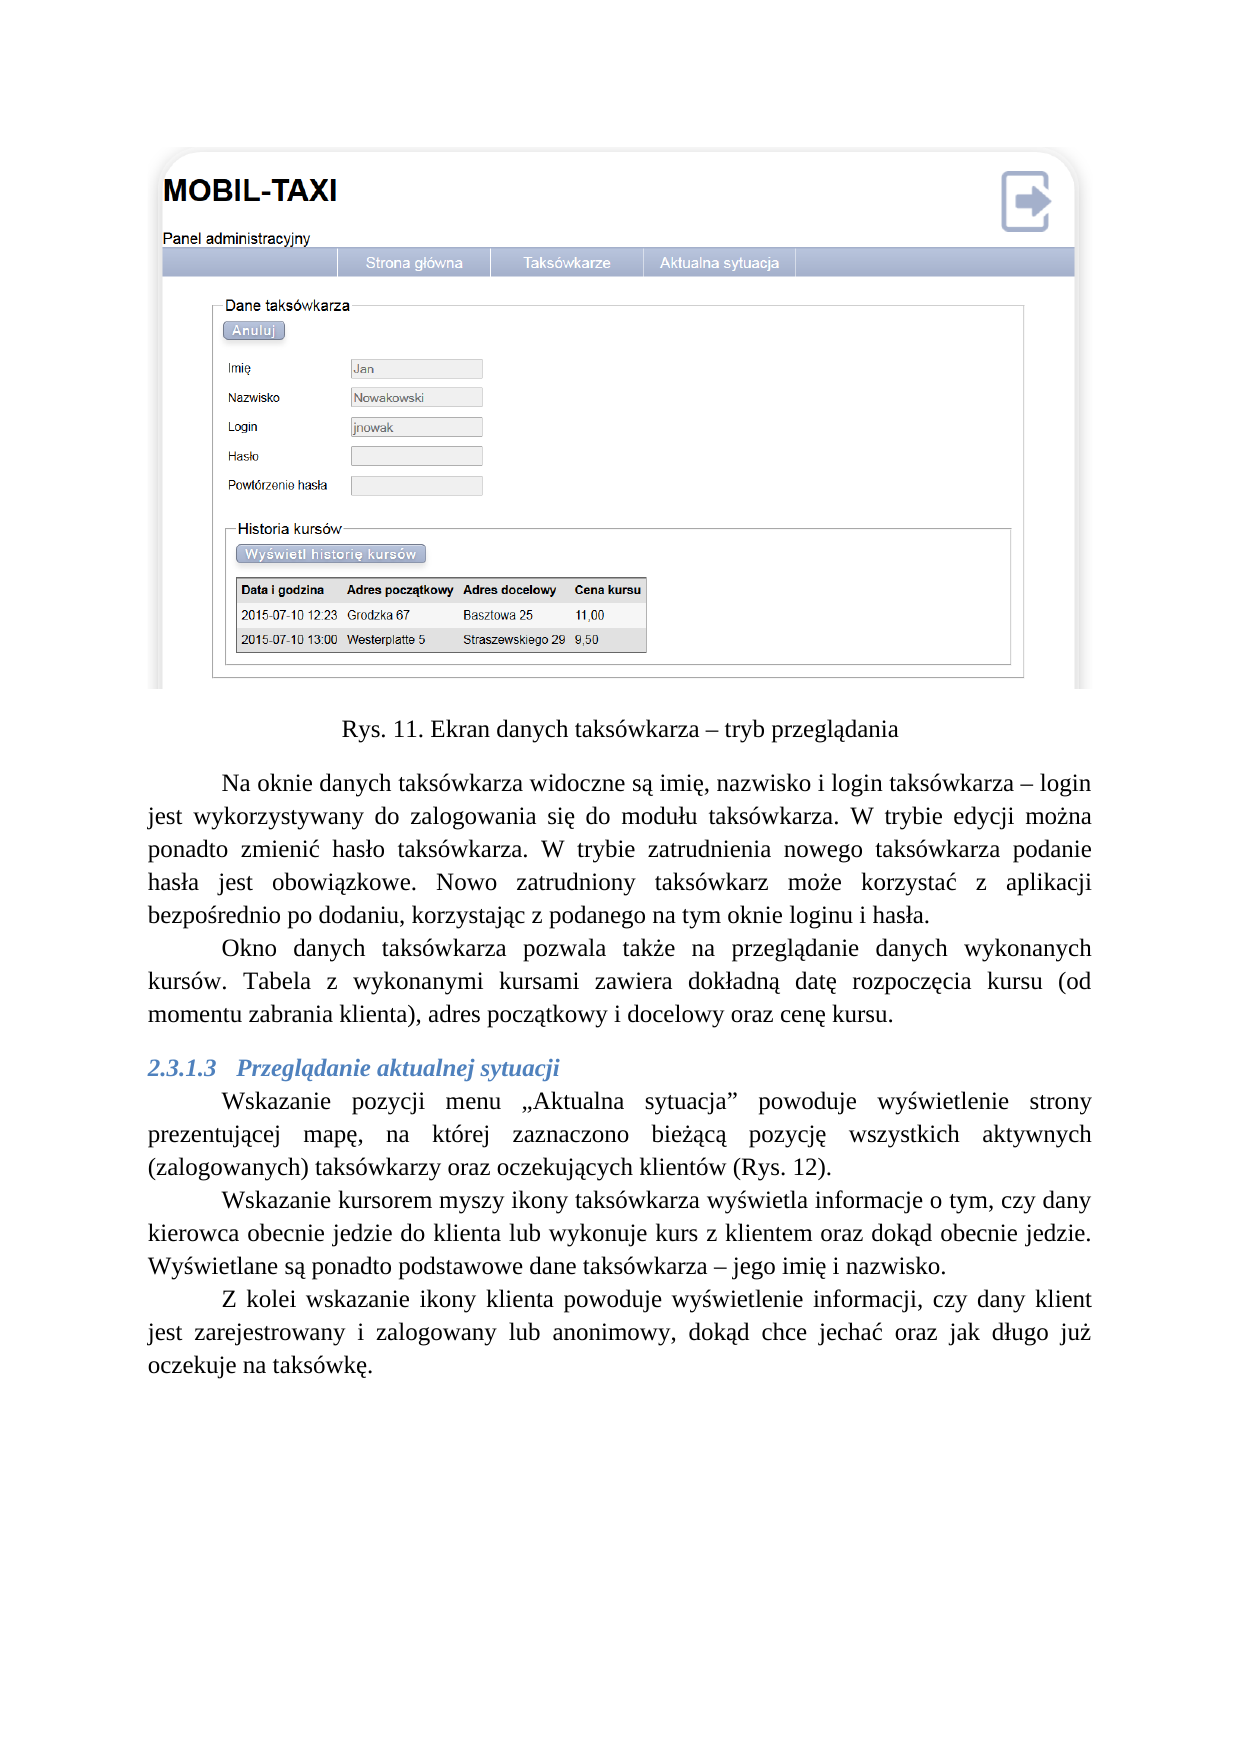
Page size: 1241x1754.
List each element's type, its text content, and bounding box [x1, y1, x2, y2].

text Na oknie danych taksówkarza widoczne są imię, nazwisko i login taksówkarza – login jest wykorzystywany do zalogowania się do modułu taksówkarza. W trybie edycji można ponadto zmienić hasło taksówkarza. W trybie zatrudnienia nowego taksówkarza podanie hasła jest obowiązkowe. Nowo zatrudniony taksówkarz może korzystać z aplikacji bezpośrednio po dodaniu, korzystając z podanego na tym oknie loginu i hasła. [148, 768, 1093, 929]
text Rys. 11. Ekran danych taksówkarza – tryb przeglądania [148, 714, 1093, 743]
subtitle Przeglądanie aktualnej sytuacji [148, 1053, 1093, 1082]
text Okno danych taksówkarza pozwala także na przeglądanie danych wykonanych kursów. Tabela z wykonanymi kursami zawiera dokładną datę rozpoczęcia kursu (od momentu zabrania klienta), adres początkowy i docelowy oraz cenę kursu. [148, 933, 1093, 1028]
text Wskazanie kursorem myszy ikony taksówkarza wyświetla informacje o tym, czy dany kierowca obecnie jedzie do klienta lub wykonuje kurs z klientem oraz dokąd obecnie jedzie. Wyświetlane są ponadto podstawowe dane taksówkarza – jego imię i nazwisko. [148, 1185, 1093, 1280]
picture [147, 147, 1093, 689]
text Z kolei wskazanie ikony klienta powoduje wyświetlenie informacji, czy dany klient jest zarejestrowany i zalogowany lub anonimowy, dokąd chce jechać oraz jak długo już oczekuje na taksówkę. [148, 1284, 1093, 1379]
text Wskazanie pozycji menu „Aktualna sytuacja” powoduje wyświetlenie strony prezentującej mapę, na której zaznaczono bieżącą pozycję wszystkich aktywnych (zalogowanych) taksówkarzy oraz oczekujących klientów (Rys. 12). [148, 1086, 1093, 1181]
